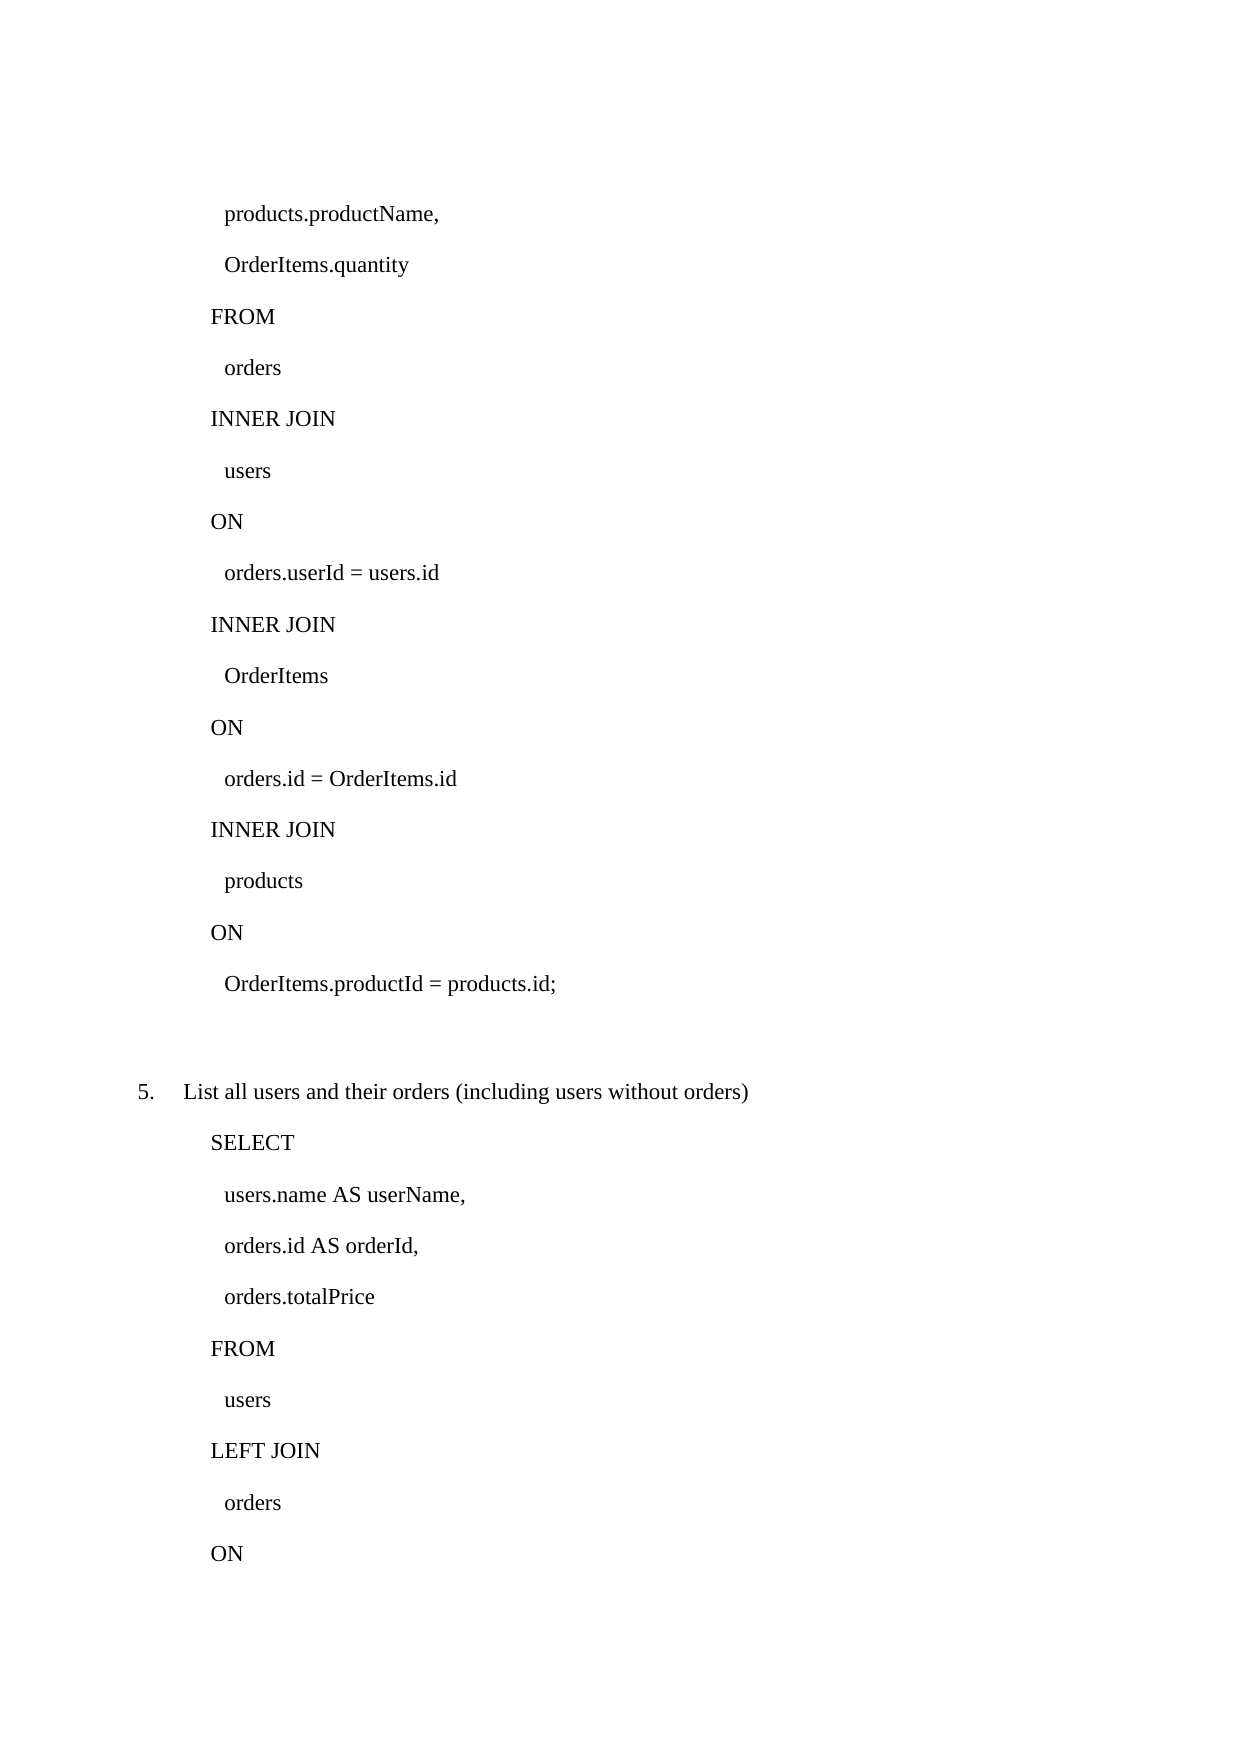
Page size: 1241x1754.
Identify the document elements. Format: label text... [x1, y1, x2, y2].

text products [210, 868, 1146, 894]
text OrderItems.productId = products.id; [210, 970, 1146, 997]
text OrderItems [210, 662, 1146, 688]
text INNER JOIN [210, 405, 1146, 432]
text OrderItems.quantity [210, 251, 1146, 278]
text ON [210, 919, 1146, 945]
text LEFT JOIN [210, 1437, 1146, 1464]
text ON [210, 1540, 1146, 1566]
text ON [210, 713, 1146, 740]
text orders.id = OrderItems.id [210, 765, 1146, 791]
text orders.totalPrice [210, 1283, 1146, 1310]
text orders [210, 1489, 1146, 1515]
text users.name AS userName, [210, 1181, 1146, 1207]
text INNER JOIN [210, 816, 1146, 843]
subtitle 5. List all users and their orders (including users without orders) [137, 1078, 1146, 1104]
text INNER JOIN [210, 611, 1146, 637]
text FROM [210, 303, 1146, 329]
text SELECT [210, 1129, 1146, 1156]
text products.productName, [210, 200, 1146, 226]
text orders.userId = users.id [210, 559, 1146, 586]
text ON [210, 508, 1146, 534]
text users [210, 457, 1146, 483]
text users [210, 1386, 1146, 1412]
text FROM [210, 1335, 1146, 1361]
text orders [210, 354, 1146, 380]
text orders.id AS orderId, [210, 1232, 1146, 1258]
